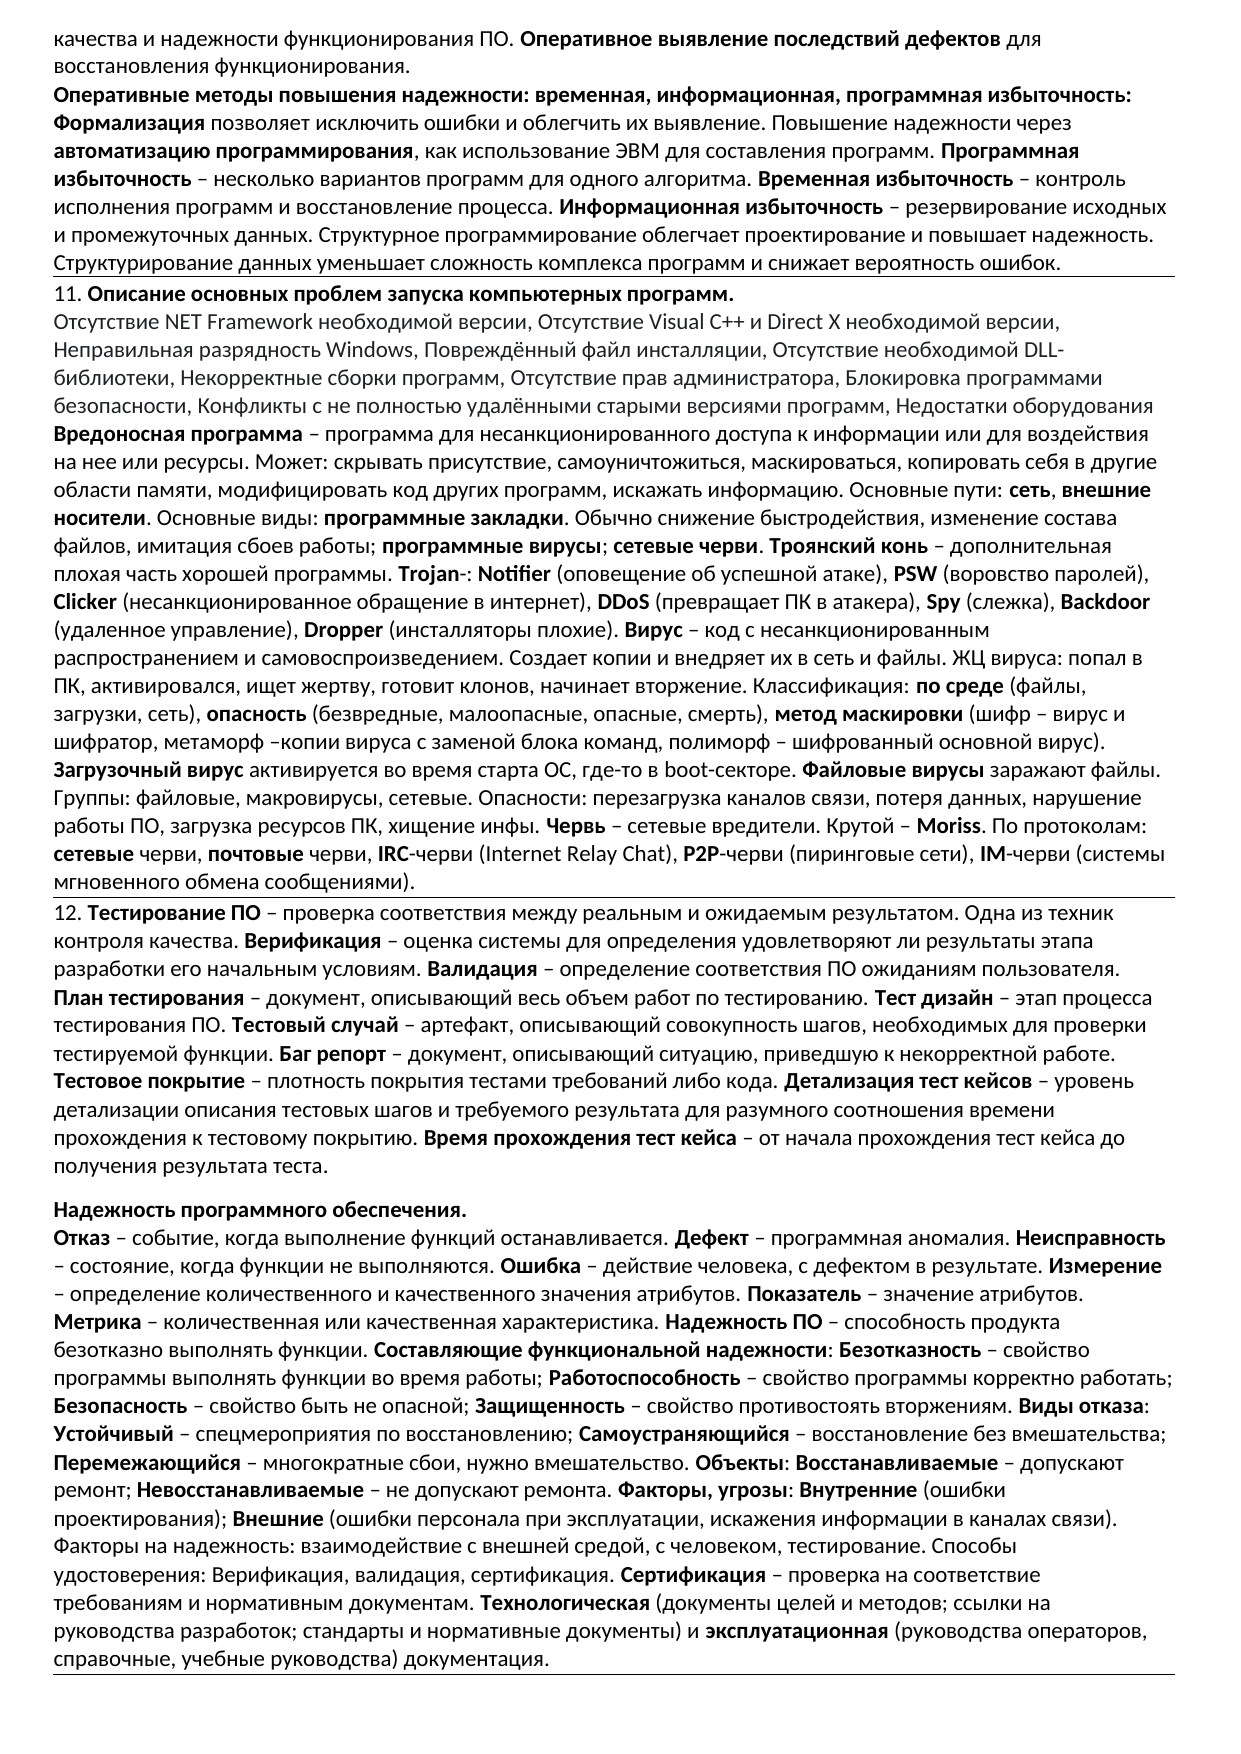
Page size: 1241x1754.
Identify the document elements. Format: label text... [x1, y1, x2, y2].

text Формализация позволяет исключить ошибки и облегчить их выявление. Повышение надежности через автоматизацию программирования, как использование ЭВМ для составления программ. Программная избыточность – несколько вариантов программ для одного алгоритма. Временная избыточность – контроль исполнения программ и восстановление процесса. Информационная избыточность – резервирование исходных и промежуточных данных. Структурное программирование облегчает проектирование и повышает надежность. Структурирование данных уменьшает сложность комплекса программ и снижает вероятность ошибок. [53, 108, 1175, 276]
text 11. Описание основных проблем запуска компьютерных программ. [53, 277, 1175, 304]
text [53, 24, 1175, 80]
text Надежность программного обеспечения. [53, 1195, 1175, 1223]
text Оперативные методы повышения надежности: временная, информационная, программная избыточность: [53, 80, 1175, 108]
text Вредоносная программа – программа для несанкционированного доступа к информации или для воздействия на нее или ресурсы. Может: скрывать присутствие, самоуничтожиться, маскироваться, копировать себя в другие области памяти, модифицировать код других программ, искажать информацию. Основные пути: сеть, внешние носители. Основные виды: программные закладки. Обычно снижение быстродействия, изменение состава файлов, имитация сбоев работы; программные вирусы; сетевые черви. Троянский конь – дополнительная плохая часть хорошей программы. Trojan-: Notifier (оповещение об успешной атаке), PSW (воровство паролей), Clicker (несанкционированное обращение в интернет), DDoS (превращает ПК в атакера), Spy (слежка), Backdoor (удаленное управление), Dropper (инсталляторы плохие). Вирус – код с несанкционированным распространением и самовоспроизведением. Создает копии и внедряет их в сеть и файлы. ЖЦ вируса: попал в ПК, активировался, ищет жертву, готовит клонов, начинает вторжение. Классификация: по среде (файлы, загрузки, сеть), опасность (безвредные, малоопасные, опасные, смерть), метод маскировки (шифр – вирус и шифратор, метаморф –копии вируса с заменой блока команд, полиморф – шифрованный основной вирус). Загрузочный вирус активируется во время старта ОС, где-то в boot-секторе. Файловые вирусы заражают файлы. Группы: файловые, макровирусы, сетевые. Опасности: перезагрузка каналов связи, потеря данных, нарушение работы ПО, загрузка ресурсов ПК, хищение инфы. Червь – сетевые вредители. Крутой – Moriss. По протоколам: сетевые черви, почтовые черви, IRC-черви (Internet Relay Chat), P2P-черви (пиринговые сети), IM-черви (системы мгновенного обмена сообщениями). [53, 416, 1175, 897]
text Отказ – событие, когда выполнение функций останавливается. Дефект – программная аномалия. Неисправность – состояние, когда функции не выполняются. Ошибка – действие человека, с дефектом в результате. Измерение – определение количественного и качественного значения атрибутов. Показатель – значение атрибутов. Метрика – количественная или качественная характеристика. Надежность ПО – способность продукта безотказно выполнять функции. Составляющие функциональной надежности: Безотказность – свойство программы выполнять функции во время работы; Работоспособность – свойство программы корректно работать; Безопасность – свойство быть не опасной; Защищенность – свойство противостоять вторжениям. Виды отказа: Устойчивый – спецмероприятия по восстановлению; Самоустраняющийся – восстановление без вмешательства; Перемежающийся – многократные сбои, нужно вмешательство. Объекты: Восстанавливаемые – допускают ремонт; Невосстанавливаемые – не допускают ремонта. Факторы, угрозы: Внутренние (ошибки проектирования); Внешние (ошибки персонала при эксплуатации, искажения информации в каналах связи). Факторы на надежность: взаимодействие с внешней средой, с человеком, тестирование. Способы удостоверения: Верификация, валидация, сертификация. Сертификация – проверка на соответствие требованиям и нормативным документам. Технологическая (документы целей и методов; ссылки на руководства разработок; стандарты и нормативные документы) и эксплуатационная (руководства операторов, справочные, учебные руководства) документация. [53, 1223, 1175, 1674]
text Отсутствие NET Framework необходимой версии, Отсутствие Visual C++ и Direct X необходимой версии, Неправильная разрядность Windows, Повреждённый файл инсталляции, Отсутствие необходимой DLL-библиотеки, Некорректные сборки программ, Отсутствие прав администратора, Блокировка программами безопасности, Конфликты с не полностью удалёнными старыми версиями программ, Недостатки оборудования [53, 304, 1175, 416]
text 12. Тестирование ПО – проверка соответствия между реальным и ожидаемым результатом. Одна из техник контроля качества. Верификация – оценка системы для определения удовлетворяют ли результаты этапа разработки его начальным условиям. Валидация – определение соответствия ПО ожиданиям пользователя. План тестирования – документ, описывающий весь объем работ по тестированию. Тест дизайн – этап процесса тестирования ПО. Тестовый случай – артефакт, описывающий совокупность шагов, необходимых для проверки тестируемой функции. Баг репорт – документ, описывающий ситуацию, приведшую к некорректной работе. Тестовое покрытие – плотность покрытия тестами требований либо кода. Детализация тест кейсов – уровень детализации описания тестовых шагов и требуемого результата для разумного соотношения времени прохождения к тестовому покрытию. Время прохождения тест кейса – от начала прохождения тест кейса до получения результата теста. [53, 898, 1175, 1179]
